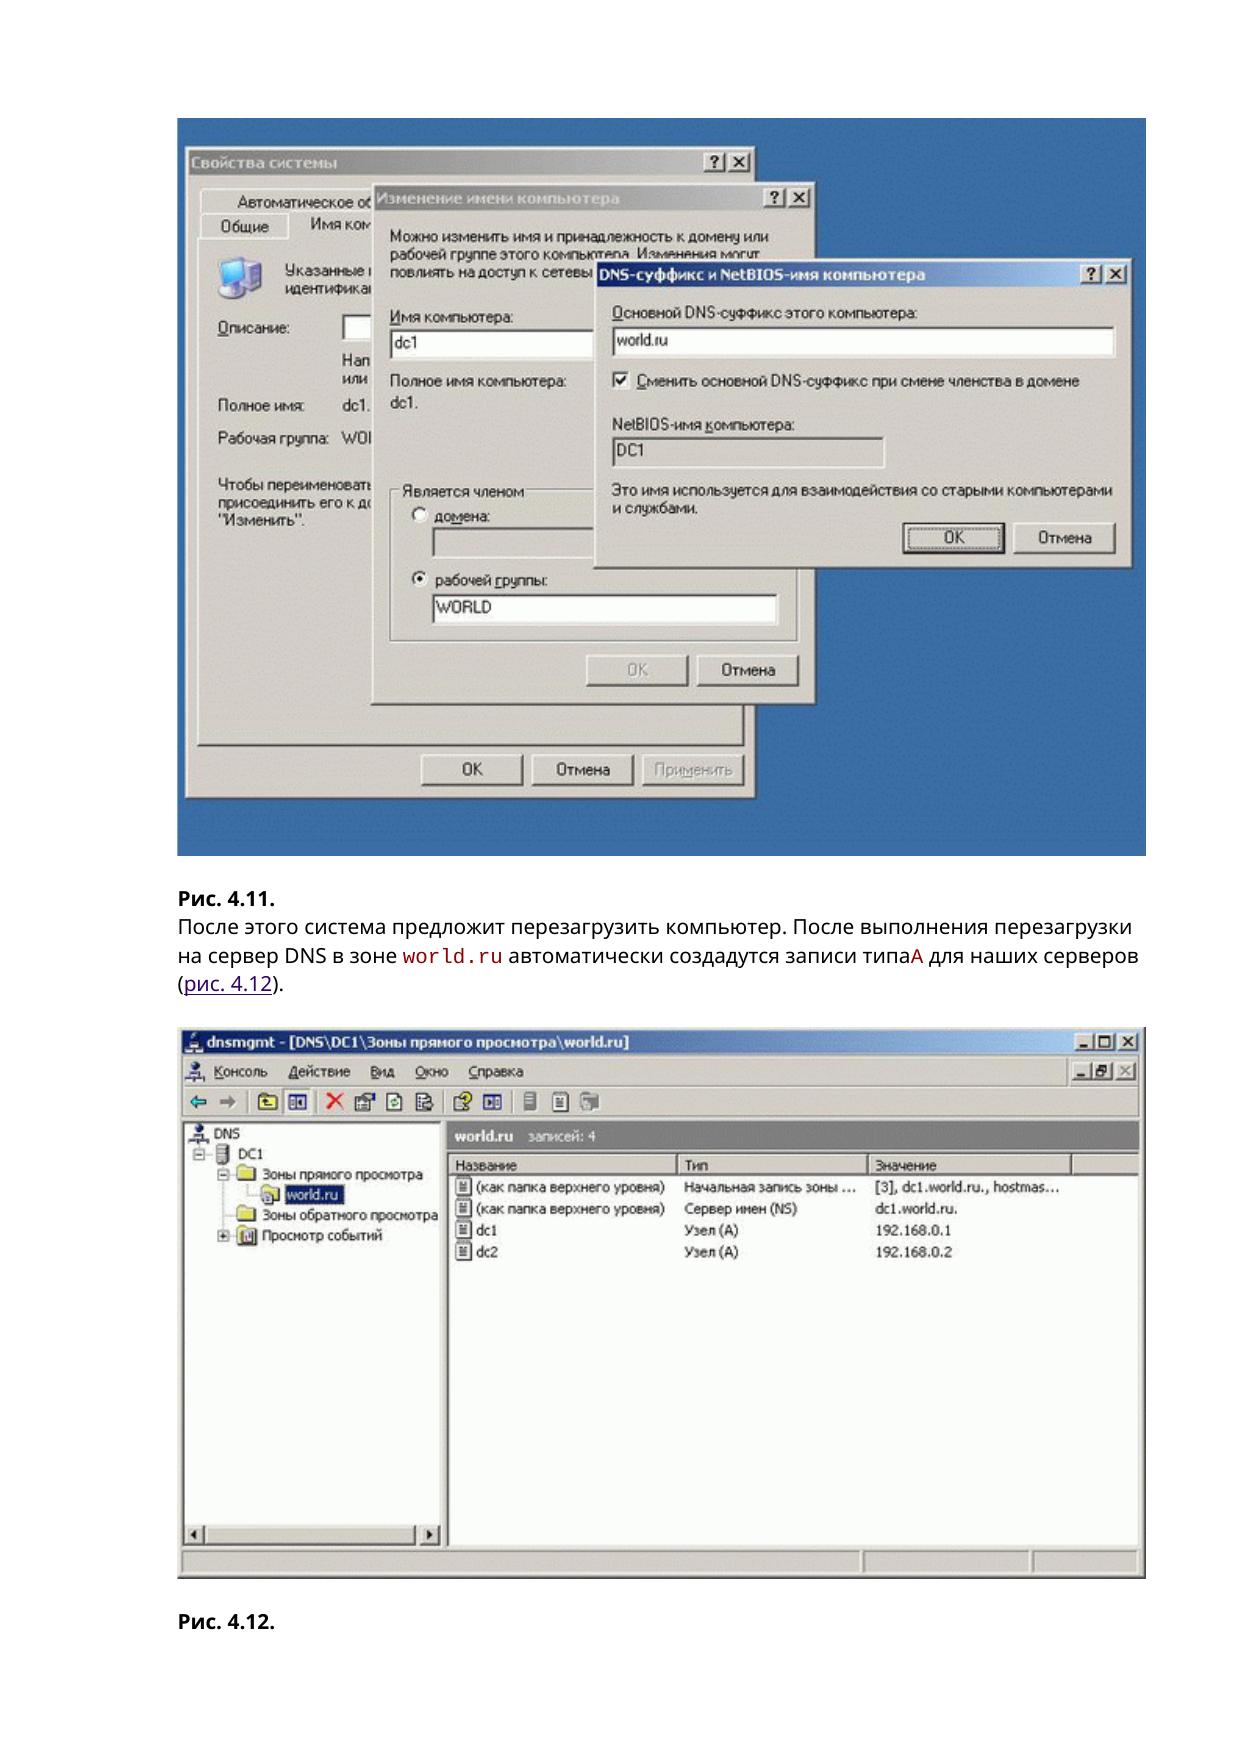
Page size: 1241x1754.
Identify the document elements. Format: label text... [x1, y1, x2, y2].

picture [177, 1027, 1146, 1579]
text После этого система предложит перезагрузить компьютер. После выполнения перезагрузки на сервер DNS в зоне world.ru автоматически создадутся записи типаA для наших серверов (рис. 4.12). [177, 912, 1152, 998]
text Рис. 4.12. [177, 1579, 1152, 1636]
text Рис. 4.11. [177, 856, 1152, 912]
picture [177, 118, 1146, 856]
